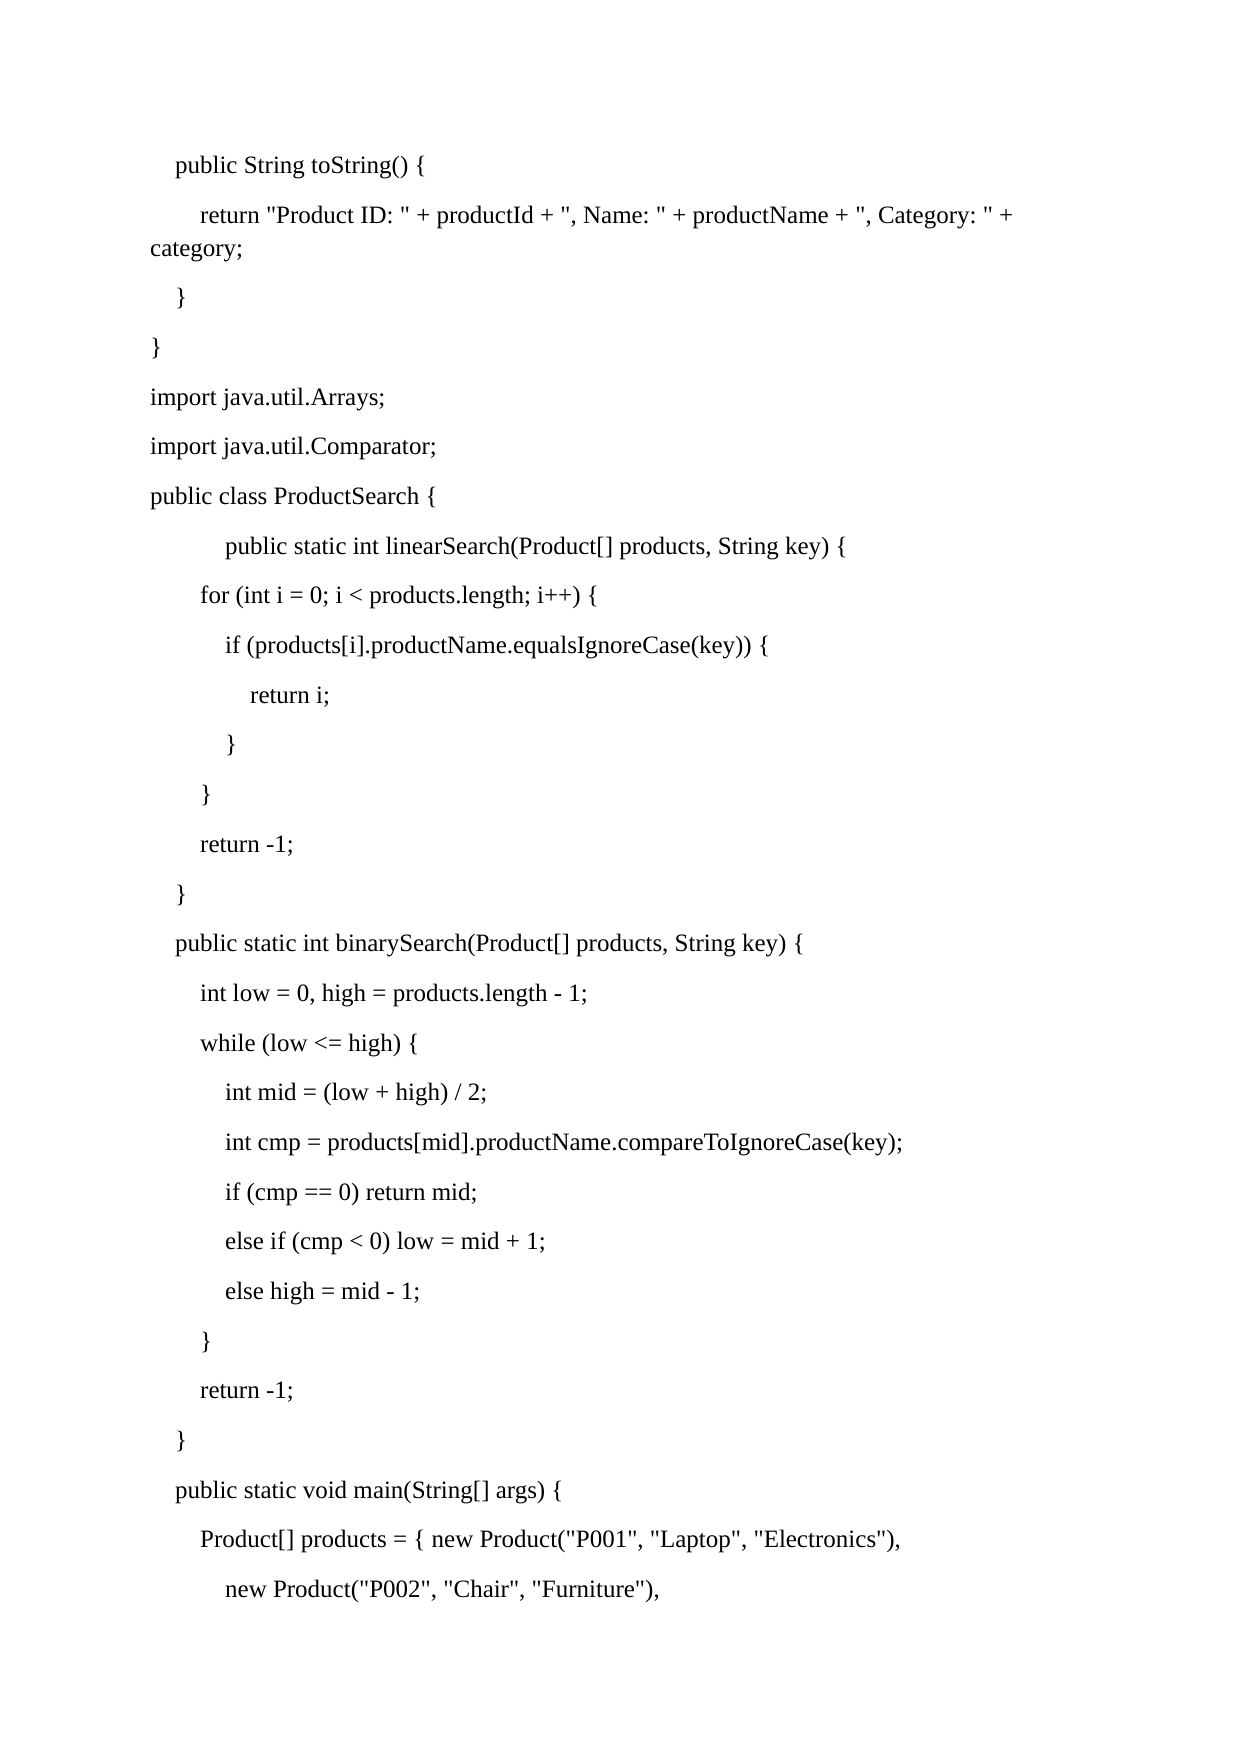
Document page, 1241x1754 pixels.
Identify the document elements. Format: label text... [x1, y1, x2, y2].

text return -1; [150, 1376, 1090, 1404]
text else high = mid - 1; [150, 1276, 1090, 1305]
text public static int binarySearch(Product[] products, String key) { [150, 928, 1090, 957]
text } [150, 282, 1090, 311]
text } [150, 1326, 1090, 1354]
text return -1; [150, 829, 1090, 858]
text Product[] products = { new Product("P001", "Laptop", "Electronics"), [150, 1524, 1090, 1553]
text public static void main(String[] args) { [150, 1475, 1090, 1504]
text int low = 0, high = products.length - 1; [150, 978, 1090, 1007]
text public class ProductSearch { [150, 481, 1090, 510]
text if (products[i].productName.equalsIgnoreCase(key)) { [150, 630, 1090, 659]
text return "Product ID: " + productId + ", Name: " + productName + ", Category: " + category; [150, 200, 1090, 261]
text return i; [150, 680, 1090, 709]
text public static int linearSearch(Product[] products, String key) { [150, 531, 1090, 559]
text import java.util.Comparator; [150, 431, 1090, 460]
text } [150, 332, 1090, 361]
text import java.util.Arrays; [150, 382, 1090, 411]
text int mid = (low + high) / 2; [150, 1077, 1090, 1106]
text while (low <= high) { [150, 1028, 1090, 1056]
text } [150, 779, 1090, 808]
text new Product("P002", "Chair", "Furniture"), [150, 1574, 1090, 1603]
text for (int i = 0; i < products.length; i++) { [150, 581, 1090, 609]
text else if (cmp < 0) low = mid + 1; [150, 1226, 1090, 1255]
text public String toString() { [150, 150, 1090, 179]
text int cmp = products[mid].productName.compareToIgnoreCase(key); [150, 1127, 1090, 1156]
text } [150, 729, 1090, 758]
text } [150, 879, 1090, 907]
text if (cmp == 0) return mid; [150, 1177, 1090, 1206]
text } [150, 1425, 1090, 1454]
